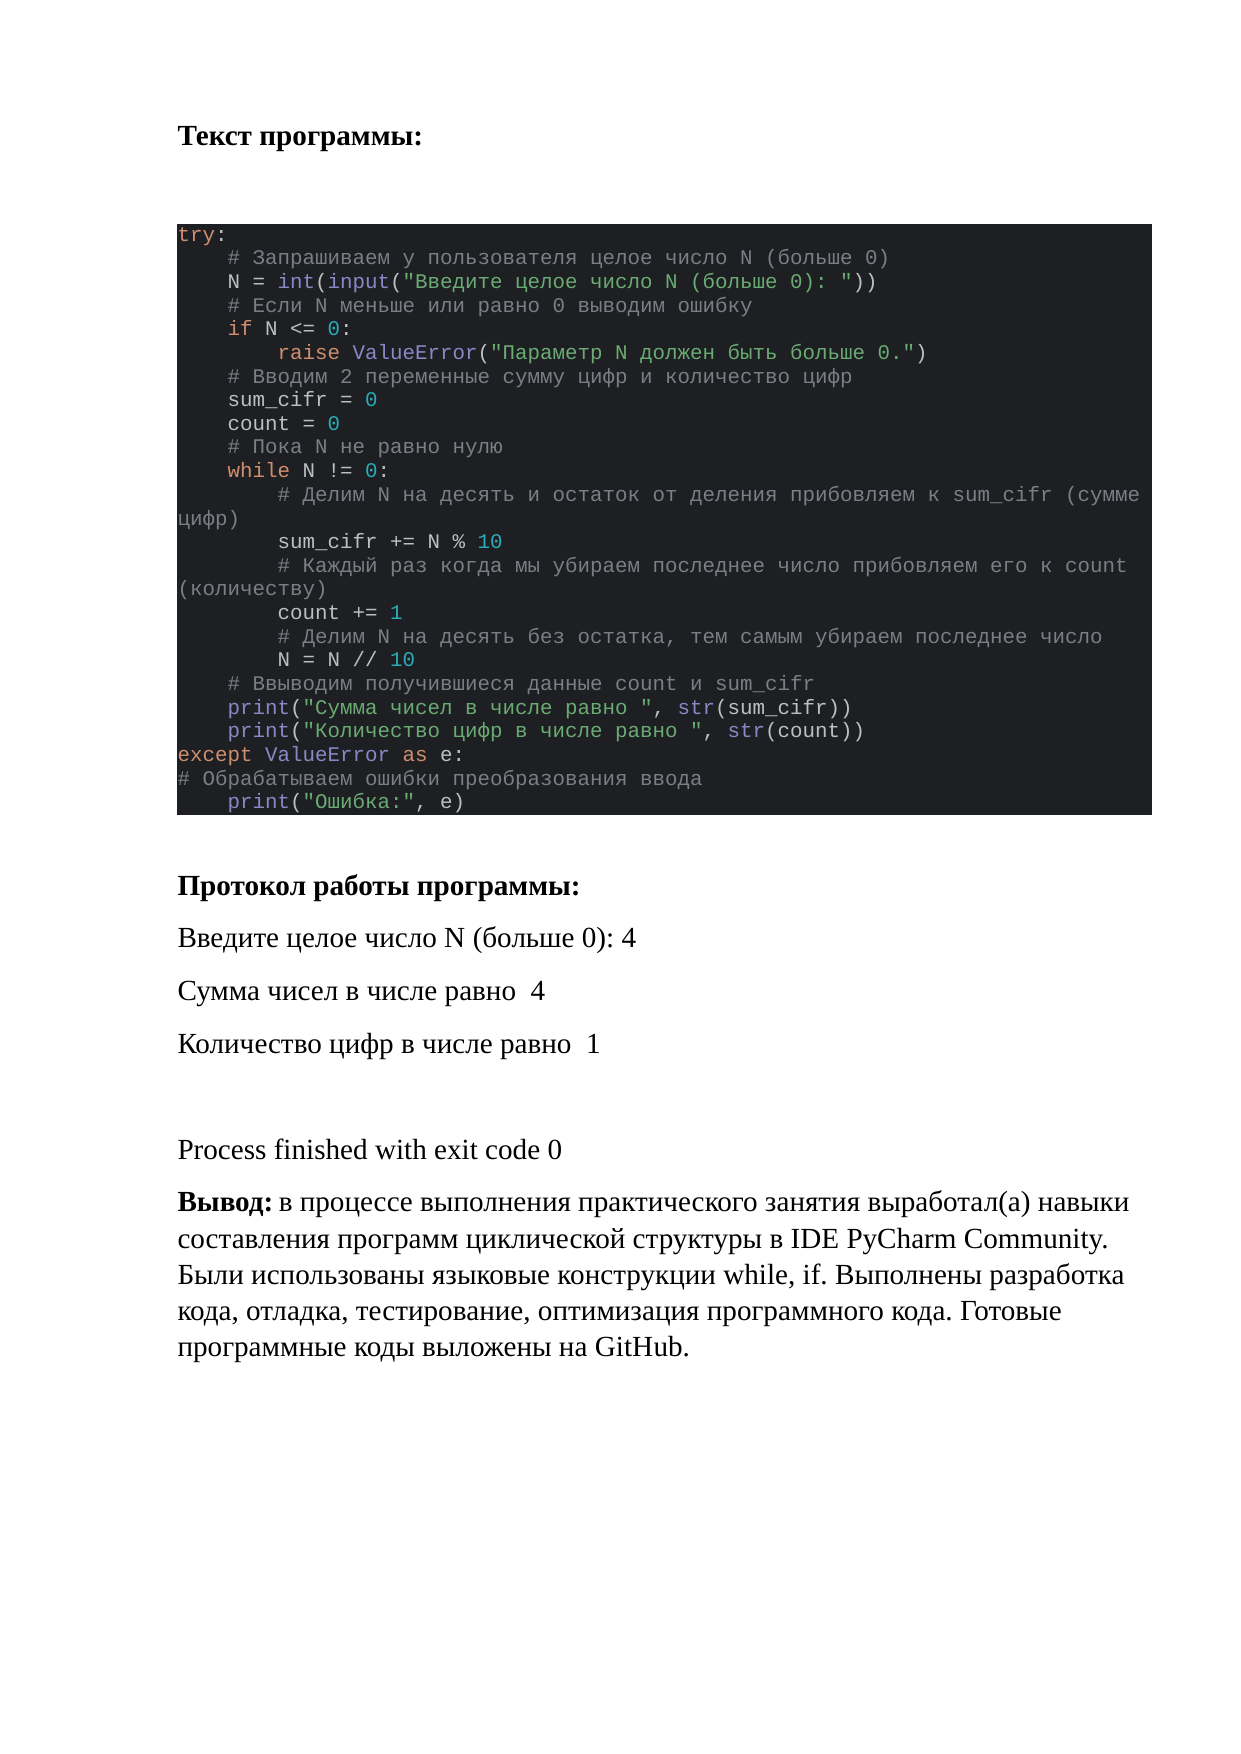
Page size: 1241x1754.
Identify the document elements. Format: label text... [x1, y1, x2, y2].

text Process finished with exit code 0 [177, 1132, 1152, 1165]
text try: # Запрашиваем у пользователя целое число N (больше 0) N = int(input("Введите целое число N (больше 0): ")) # Если N меньше или равно 0 выводим ошибку if N <= 0: raise ValueError("Параметр N должен быть больше 0.") # Вводим 2 переменные сумму цифр и количество цифр sum_cifr = 0 count = 0 # Пока N не равно нулю while N != 0: # Делим N на десять и остаток от деления прибовляем к sum_cifr (сумме цифр) sum_cifr += N % 10 # Каждый раз когда мы убираем последнее число прибовляем его к count (количеству) count += 1 # Делим N на десять без остатка, тем самым убираем последнее число N = N // 10 # Ввыводим получившиеся данные count и sum_cifr print("Сумма чисел в числе равно ", str(sum_cifr)) print("Количество цифр в числе равно ", str(count)) except ValueError as e: # Обрабатываем ошибки преобразования ввода print("Ошибка:", e) [177, 224, 1152, 815]
text Протокол работы программы: [177, 868, 1152, 901]
text Сумма чисел в числе равно 4 [177, 973, 1152, 1007]
text Текст программы: [177, 118, 1152, 152]
text Количество цифр в числе равно 1 [177, 1026, 1152, 1060]
text Вывод: в процессе выполнения практического занятия выработал(а) навыки составления программ циклической структуры в IDE PyCharm Community. Были использованы языковые конструкции while, if. Выполнены разработка кода, отладка, тестирование, оптимизация программного кода. Готовые программные коды выложены на GitHub. [177, 1184, 1152, 1363]
text Введите целое число N (больше 0): 4 [177, 921, 1152, 954]
